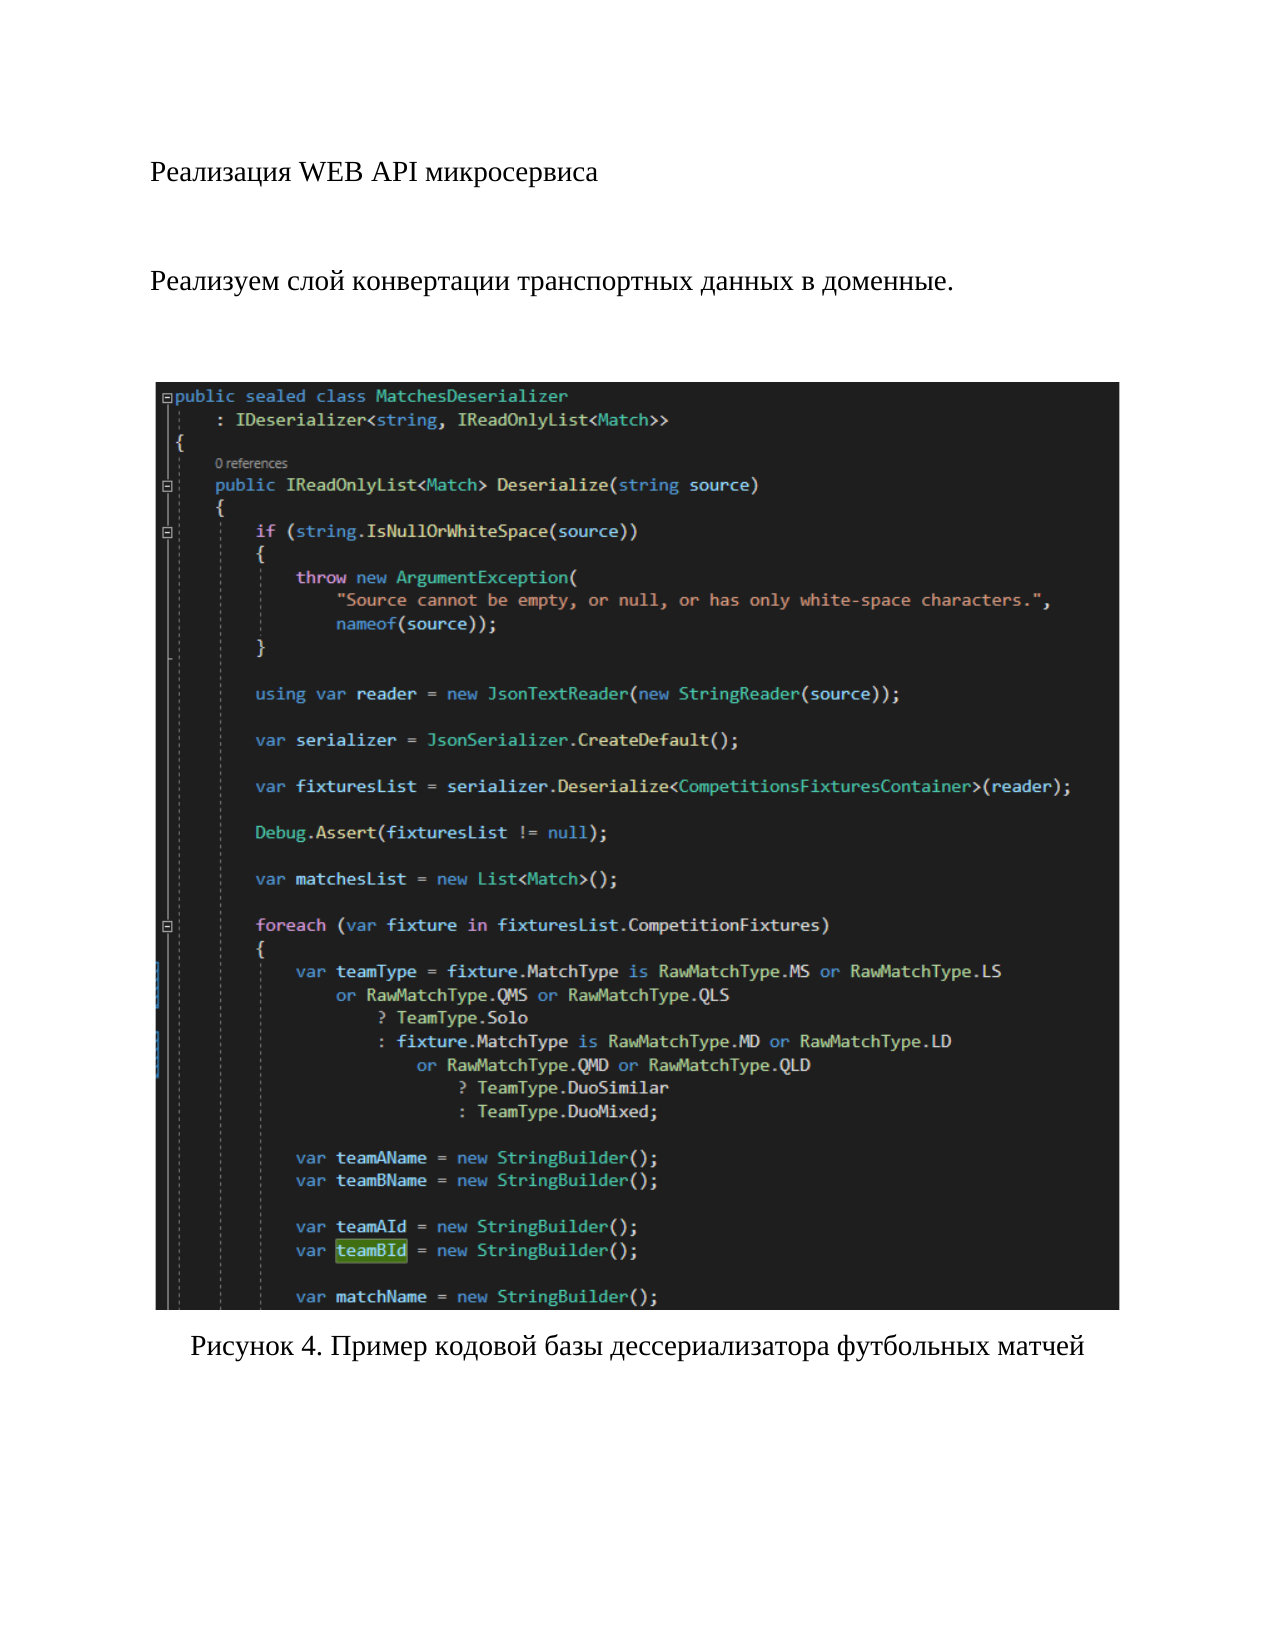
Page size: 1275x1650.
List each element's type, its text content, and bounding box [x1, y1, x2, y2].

text Реализуем слой конвертации транспортных данных в доменные. [150, 263, 1125, 297]
picture [155, 382, 1120, 1310]
text Рисунок 4. Пример кодовой базы дессериализатора футбольных матчей [150, 1328, 1125, 1362]
subtitle Реализация WEB API микросервиса [150, 154, 1125, 188]
